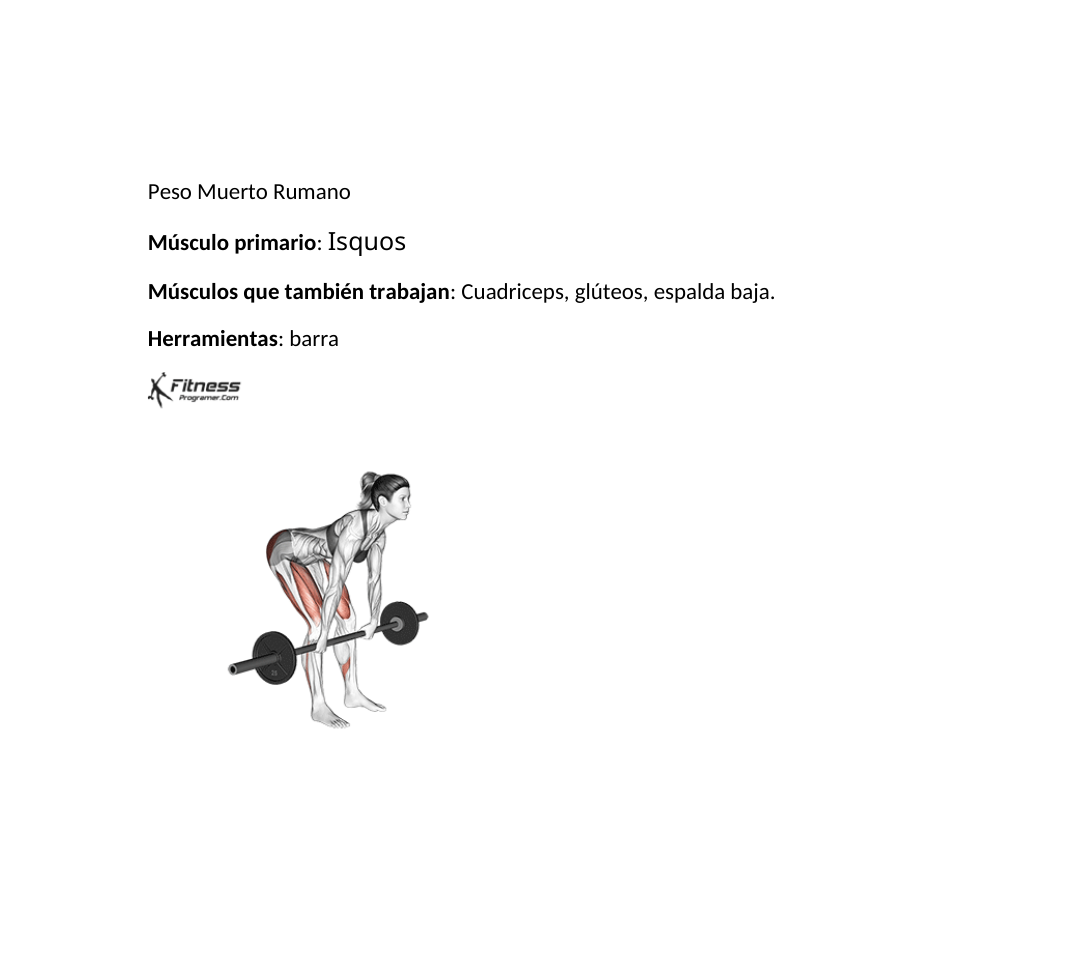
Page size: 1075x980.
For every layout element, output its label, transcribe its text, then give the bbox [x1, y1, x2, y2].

text Músculos que también trabajan: Cuadriceps, glúteos, espalda baja. [148, 277, 927, 306]
picture [147, 371, 520, 744]
text Músculo primario: Isquos [148, 224, 927, 258]
text Herramientas: barra [148, 324, 927, 352]
text Peso Muerto Rumano [148, 177, 927, 205]
